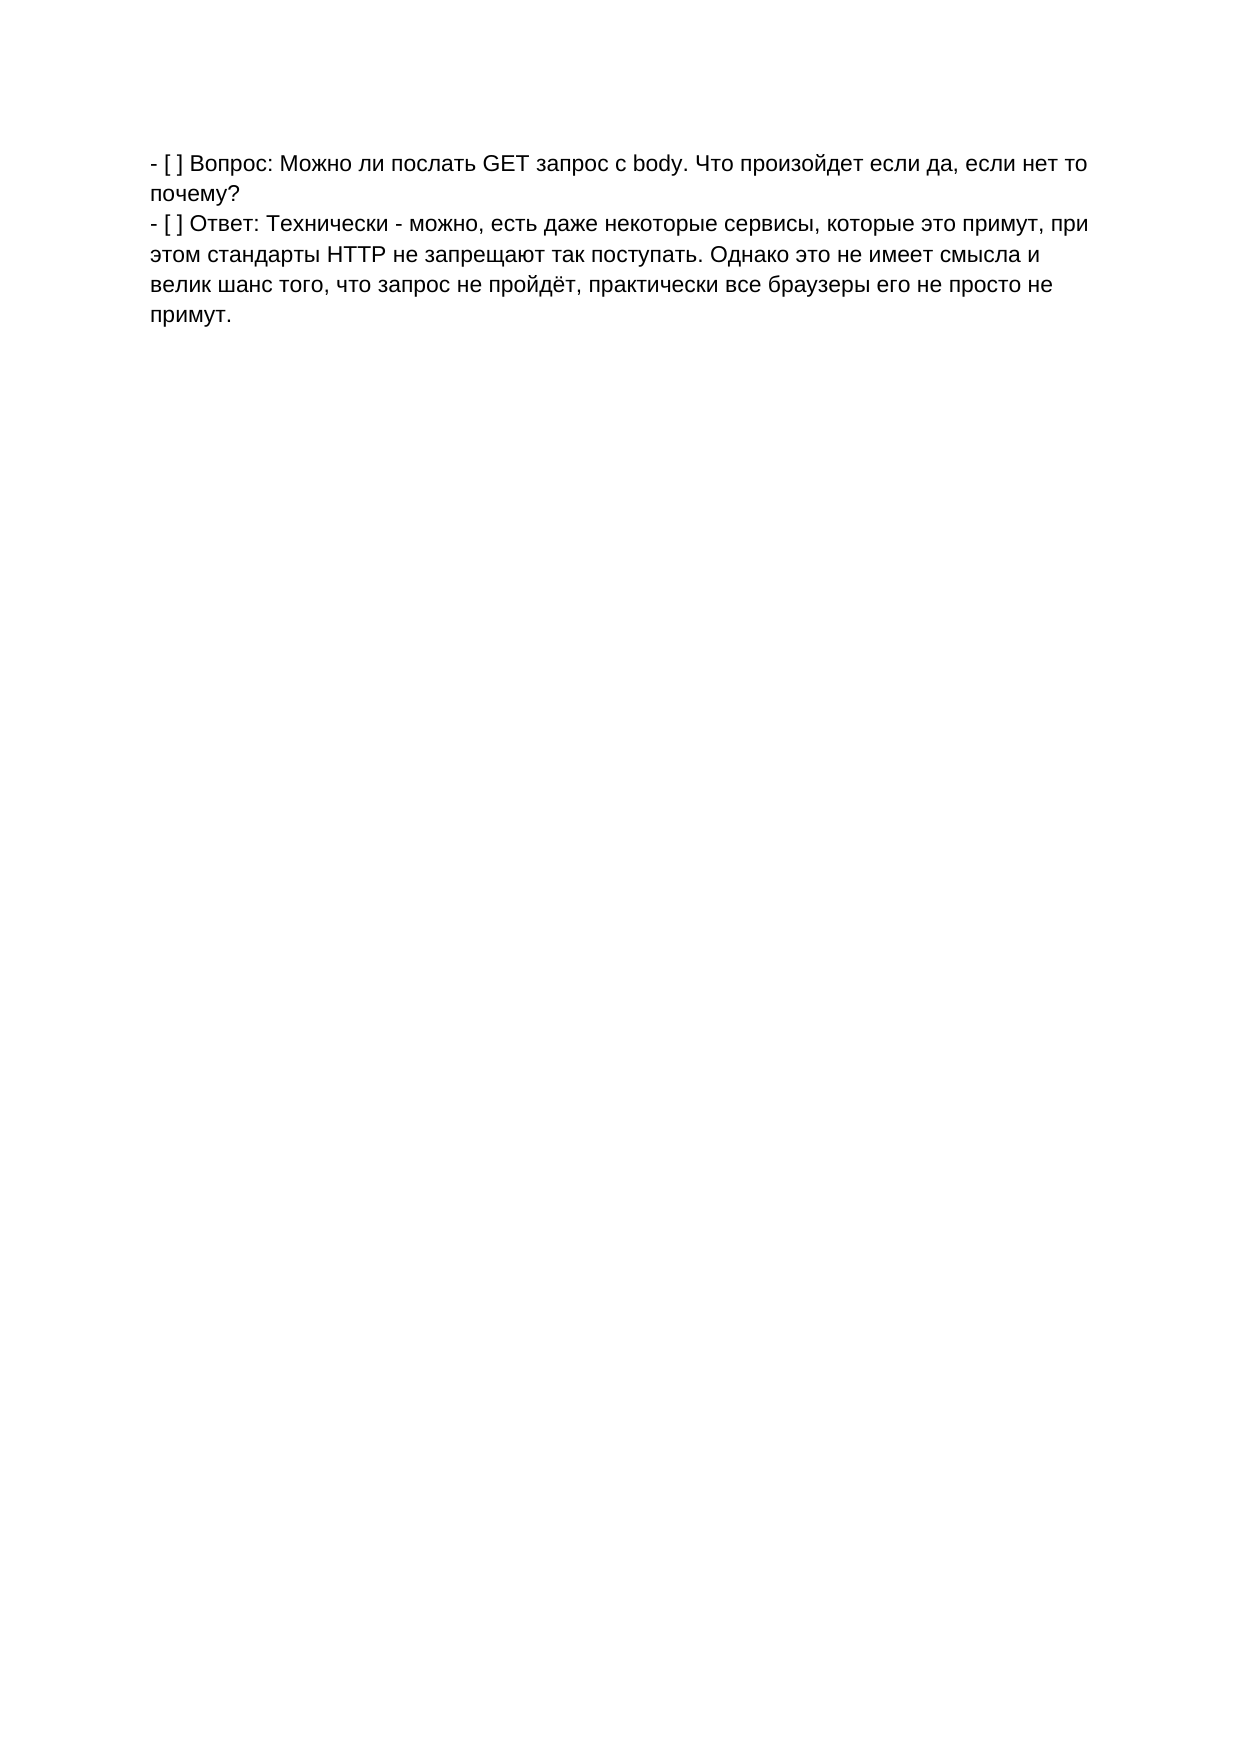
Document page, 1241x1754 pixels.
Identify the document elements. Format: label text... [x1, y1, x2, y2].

text - [ ] Ответ: Технически - можно, есть даже некоторые сервисы, которые это примут, при этом стандарты HTTP не запрещают так поступать. Однако это не имеет смысла и велик шанс того, что запрос не пройдёт, практически все браузеры его не просто не примут. [150, 210, 1090, 327]
text - [ ] Вопрос: Можно ли послать GET запрос с body. Что произойдет если да, если нет то почему? [150, 150, 1090, 207]
